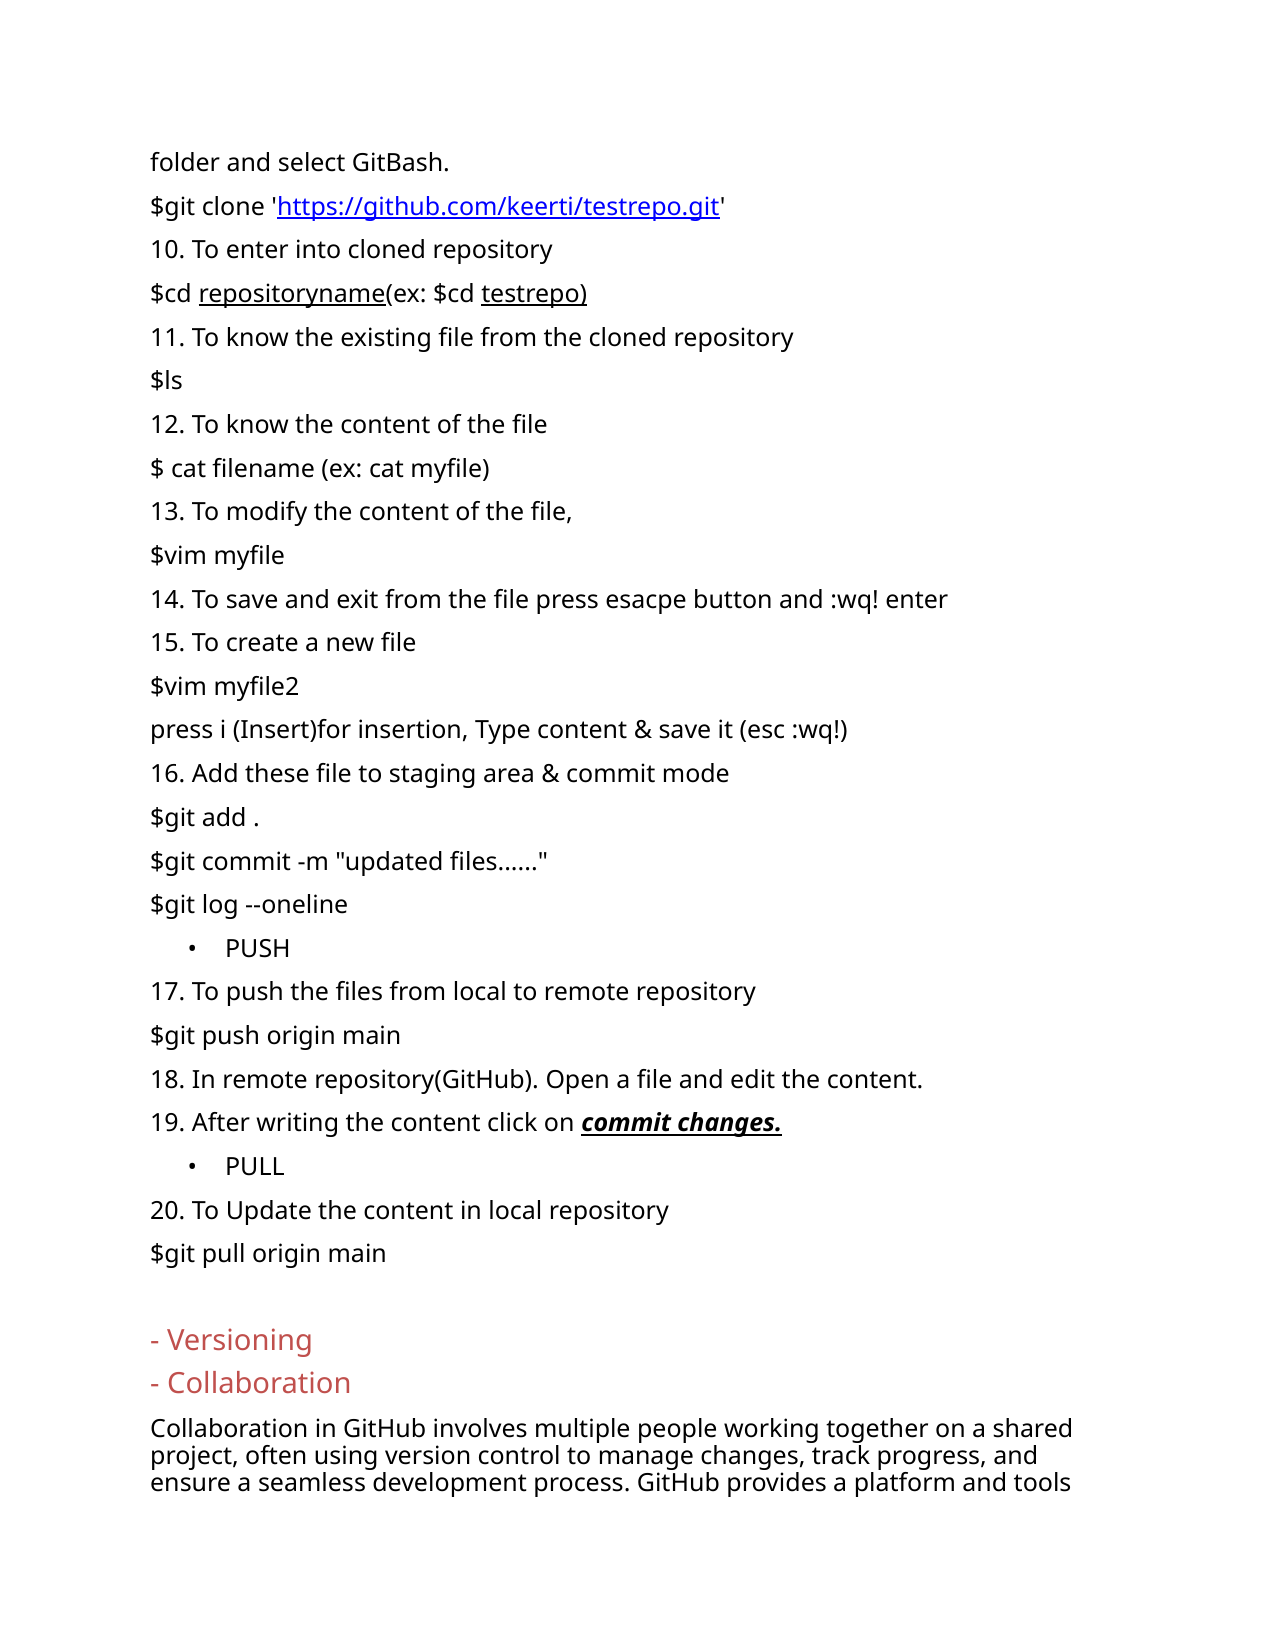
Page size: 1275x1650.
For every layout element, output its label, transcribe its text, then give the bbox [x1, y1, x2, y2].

text - Versioning [150, 1328, 1125, 1355]
list PULL [187, 1154, 1125, 1181]
text 16. Add these file to staging area & commit mode [150, 761, 1125, 788]
text 11. To know the existing file from the cloned repository [150, 324, 1125, 352]
text 12. To know the content of the file [150, 412, 1125, 439]
text - Collaboration [150, 1372, 1125, 1399]
text 20. To Update the content in local repository [150, 1197, 1125, 1224]
text $git clone 'https://github.com/keerti/testrepo.git' [150, 194, 1125, 221]
text $cd repositoryname(ex: $cd testrepo) [150, 281, 1125, 308]
text $vim myfile2 [150, 674, 1125, 701]
text 13. To modify the content of the file, [150, 499, 1125, 526]
text $ cat filename (ex: cat myfile) [150, 456, 1125, 482]
text $git pull origin main [150, 1241, 1125, 1268]
text press i (Insert)for insertion, Type content & save it (esc :wq!) [150, 717, 1125, 744]
text 17. To push the files from local to remote repository [150, 979, 1125, 1006]
text $git log --oneline [150, 892, 1125, 919]
text $git commit -m "updated files......" [150, 848, 1125, 875]
text 18. In remote repository(GitHub). Open a file and edit the content. [150, 1067, 1125, 1093]
text $git push origin main [150, 1023, 1125, 1050]
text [150, 1416, 1125, 1497]
text $ls [150, 368, 1125, 395]
text $vim myfile [150, 543, 1125, 570]
text 15. To create a new file [150, 630, 1125, 657]
text 10. To enter into cloned repository [150, 237, 1125, 264]
list PUSH [187, 936, 1125, 963]
text $git add . [150, 805, 1125, 832]
text 14. To save and exit from the file press esacpe button and :wq! enter [150, 586, 1125, 613]
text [150, 150, 1125, 177]
text 19. After writing the content click on commit changes. [150, 1110, 1125, 1137]
